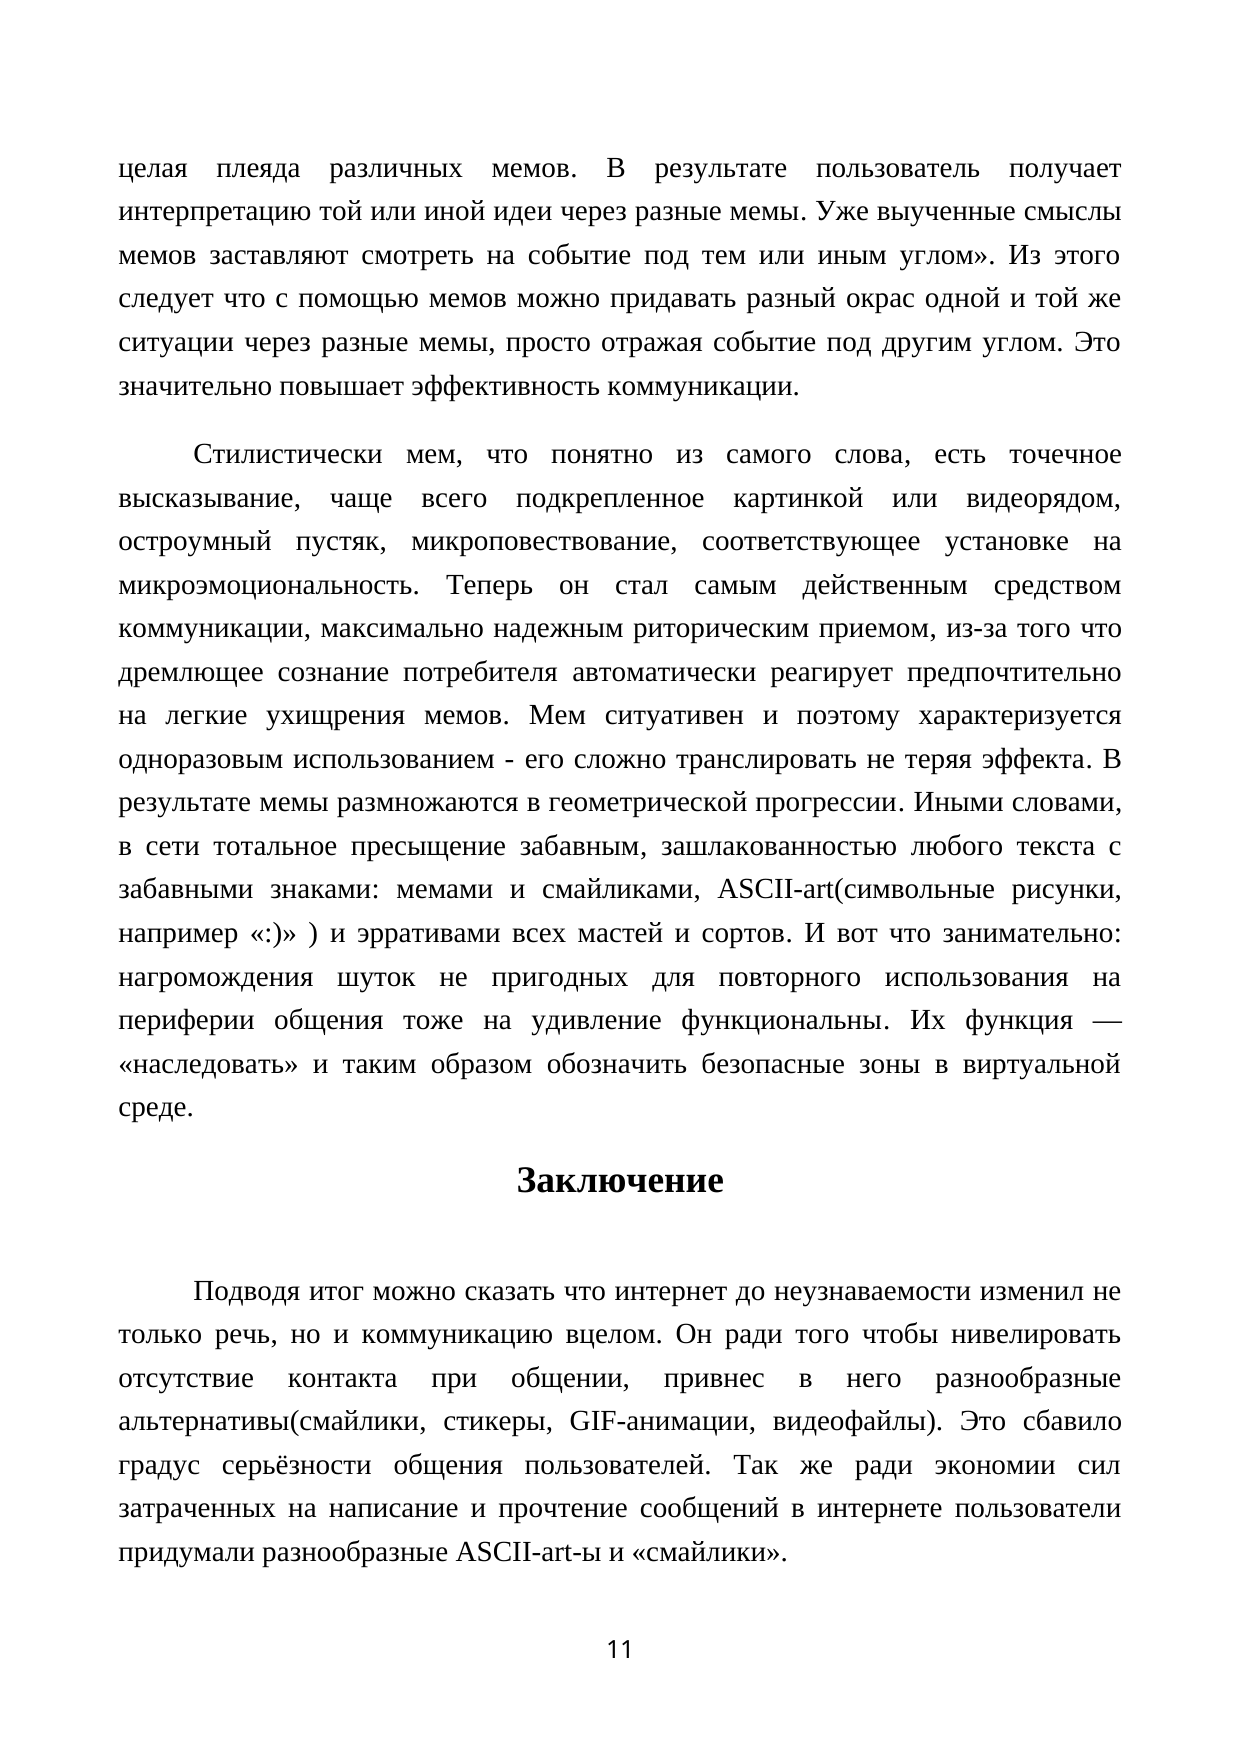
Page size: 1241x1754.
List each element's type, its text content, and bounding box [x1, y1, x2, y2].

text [118, 1491, 1122, 1568]
text Стилистически мем, что понятно из самого слова, есть точечное высказывание, чаще всего подкрепленное картинкой или видеорядом, остроумный пустяк, микроповествование, соответствующее установке на микроэмоциональность. Теперь он стал самым действенным средством коммуникации, максимально надежным риторическим приемом, из-за того что дремлющее сознание потребителя автоматически реагирует предпочтительно на легкие ухищрения мемов. Мем ситуативен и поэтому характеризуется одноразовым использованием - его сложно транслировать не теряя эффекта. В результате мемы размножаются в геометрической прогрессии. Иными словами, в сети тотальное пресыщение забавным, зашлакованностью любого текста с забавными знаками: мемами и смайликами, ASCII-art(символьные рисунки, например «:)» ) и эрративами всех мастей и сортов. И вот что занимательно: нагромождения шуток не пригодных для повторного использования на периферии общения тоже на удивление функциональны. Их функция — «наследовать» и таким образом обозначить безопасные зоны в виртуальной среде. [118, 654, 1122, 1341]
text Заключение [118, 1376, 1122, 1419]
text Как прекрасно отмечает Зиновьева Н.А. В своей статье «Воздействие мемов на Интернет-пользователей: типология Интернет-мемов»: «Мем-событие (идея) помещает в центр событие из прошлого, свежую новость или идею. Далее начинается процесс творчества с использованием различных, уже существующих мемов, подходящих по смыслу. Одно событие может отражать целая плеяда различных мемов. В результате пользователь получает интерпретацию той или иной идеи через разные мемы. Уже выученные смыслы мемов заставляют смотреть на событие под тем или иным углом». Из этого следует что с помощью мемов можно придавать разный окрас одной и той же ситуации через разные мемы, просто отражая событие под другим углом. Это значительно повышает эффективность коммуникации. [118, 150, 1122, 619]
